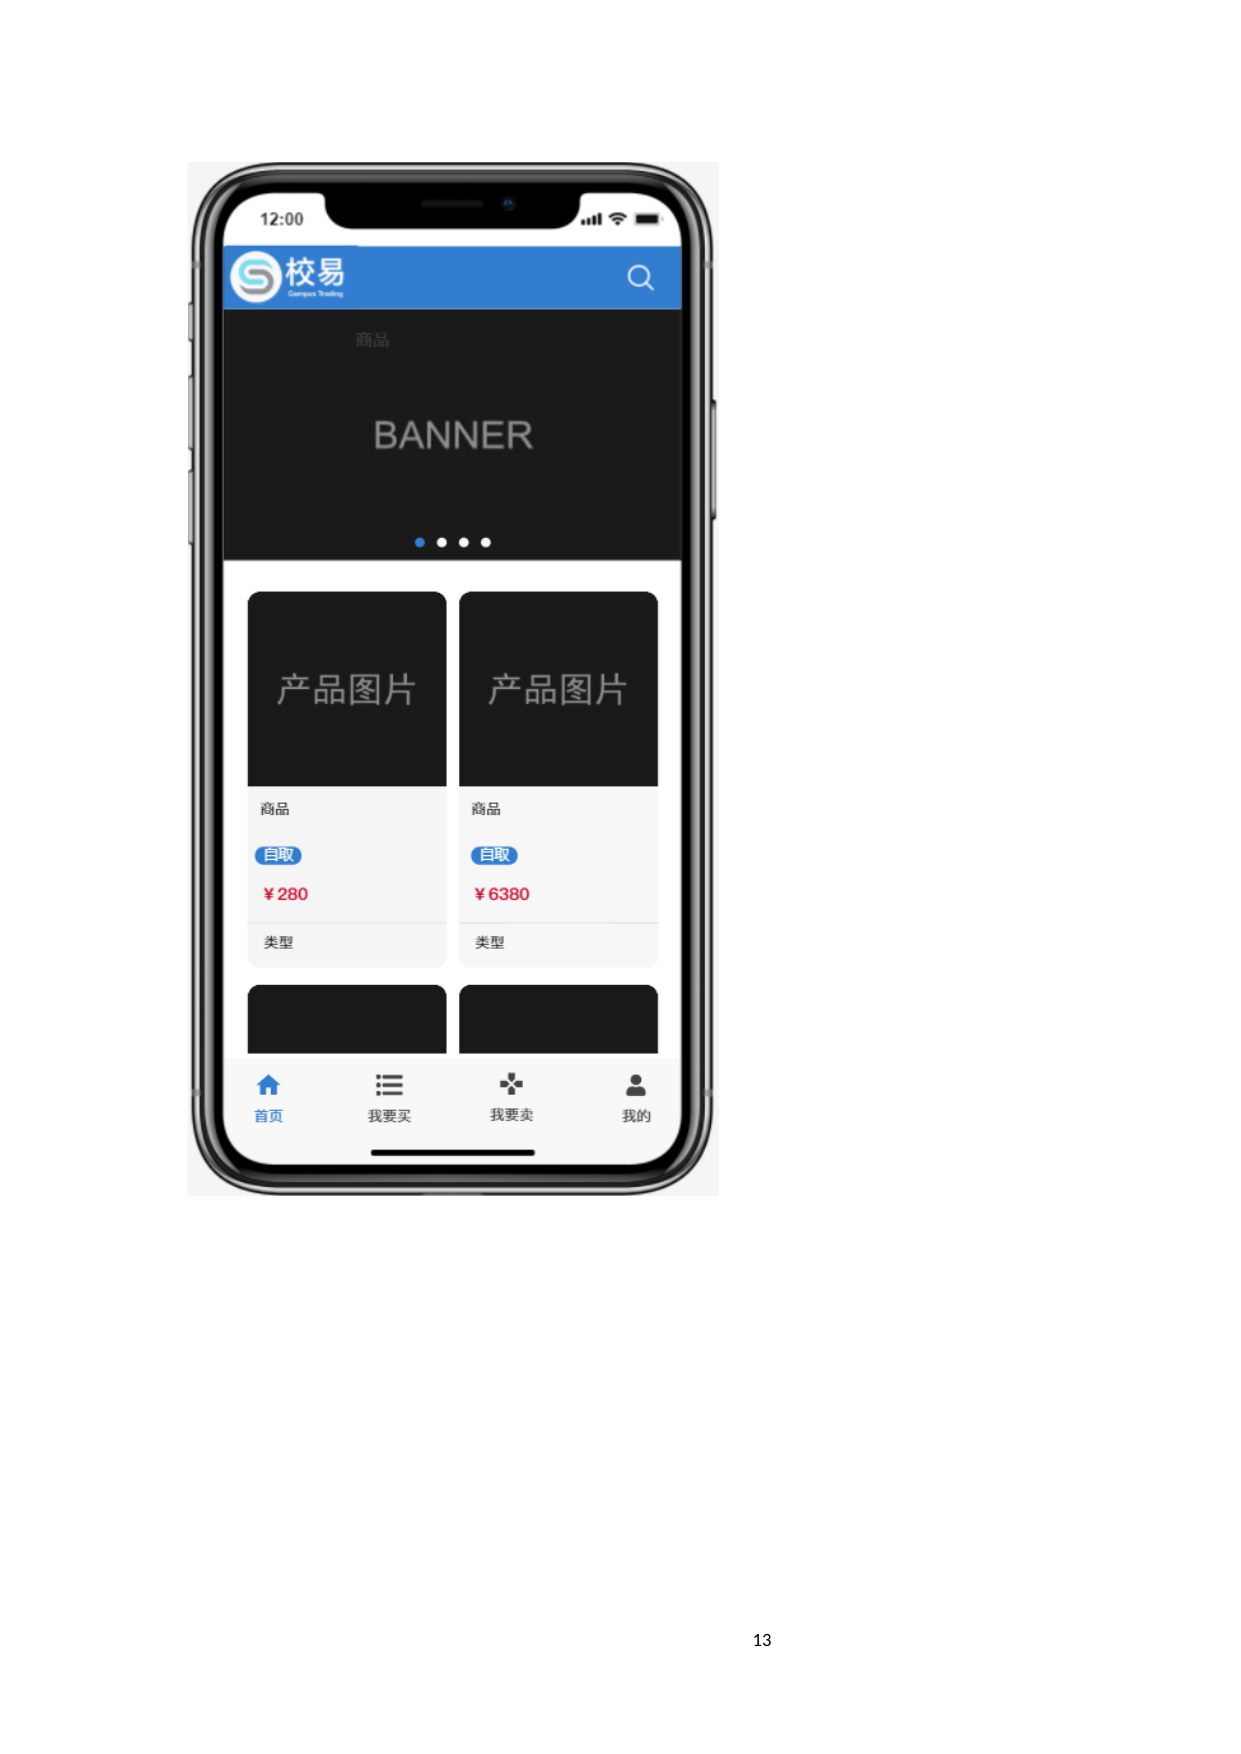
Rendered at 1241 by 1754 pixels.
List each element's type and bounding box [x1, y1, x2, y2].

picture [187, 162, 719, 1196]
